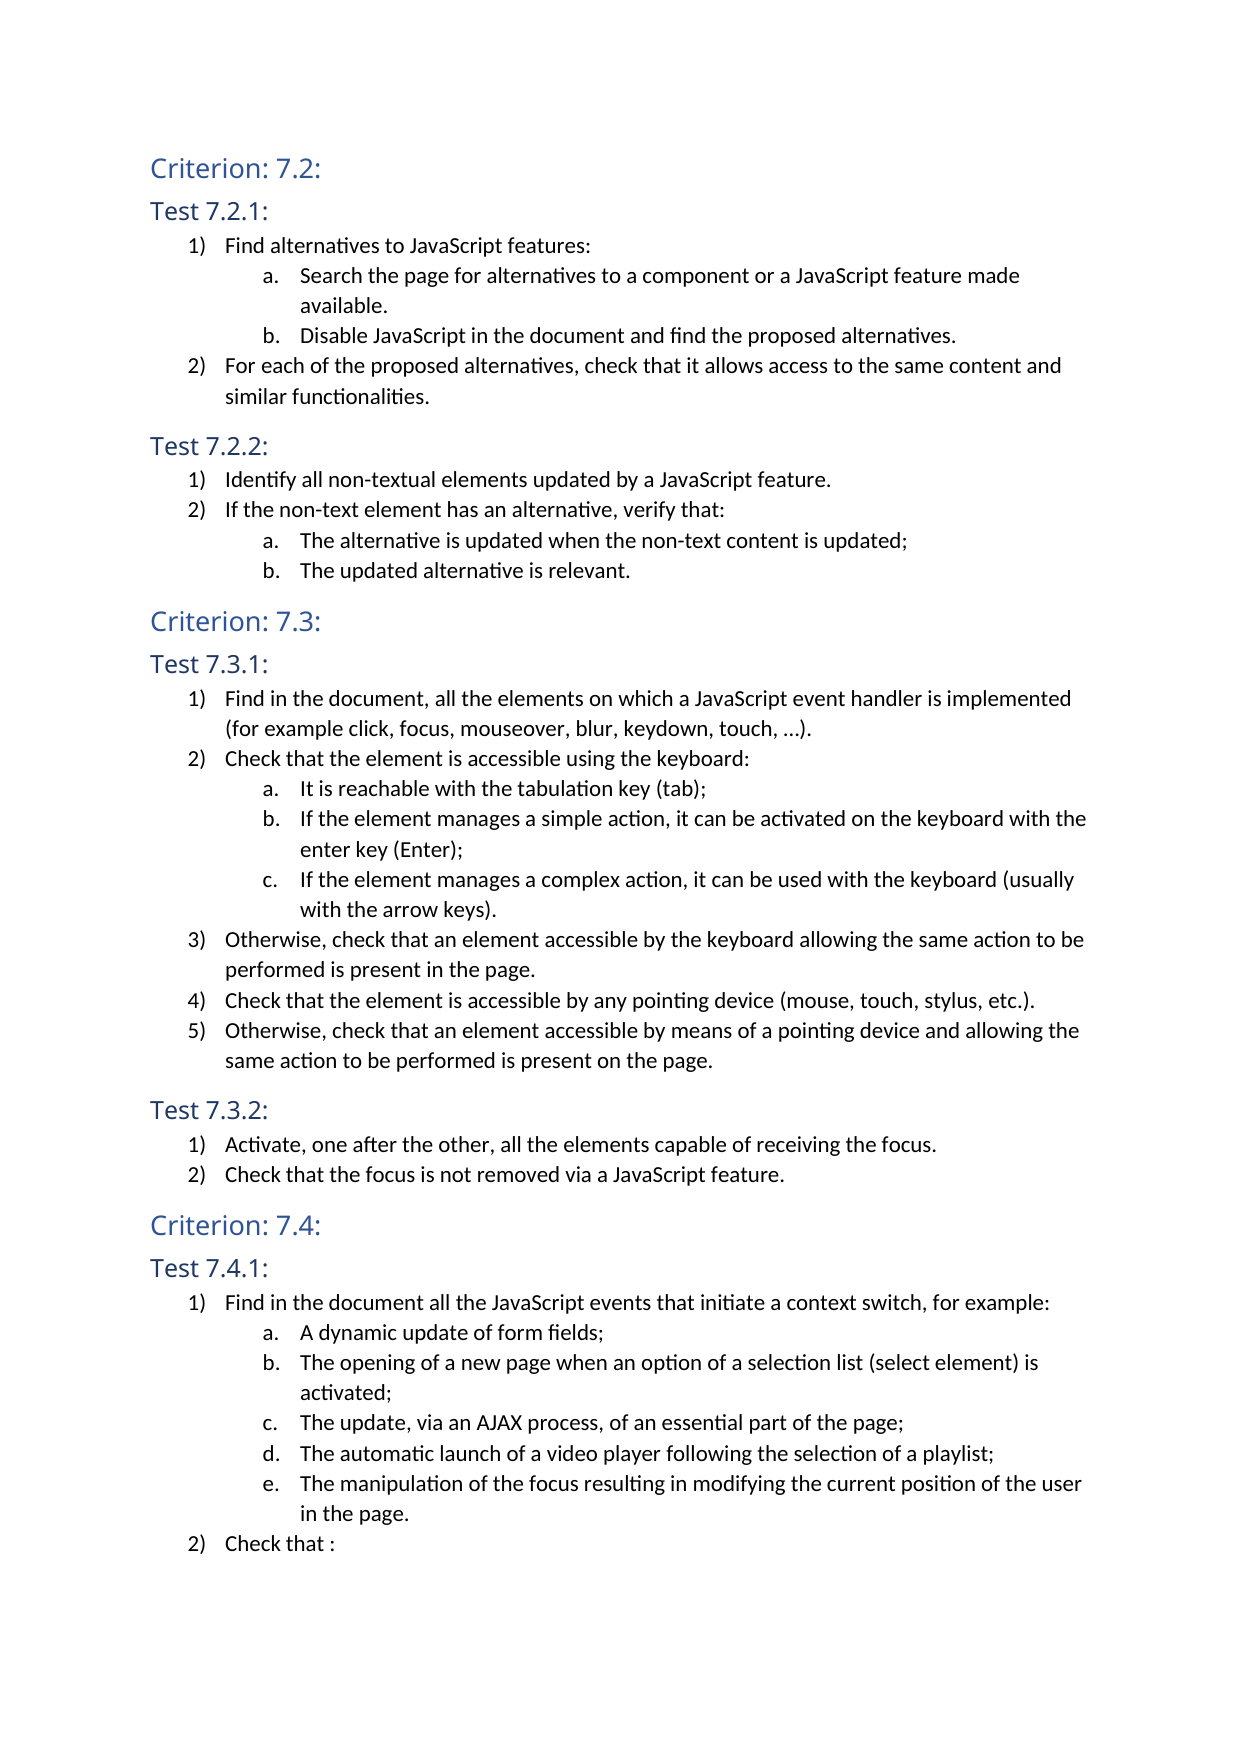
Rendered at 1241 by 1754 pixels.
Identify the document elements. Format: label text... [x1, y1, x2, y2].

subtitle Test 7.2.2: [150, 429, 1090, 463]
list If the element manages a complex action, it can be used with the keyboard (usually with the arrow keys). [262, 865, 1090, 923]
list The updated alternative is relevant. [262, 556, 1090, 584]
list The update, via an AJAX process, of an essential part of the page; [262, 1408, 1090, 1436]
list Find in the document all the JavaScript events that initiate a context switch, for example: [187, 1288, 1090, 1316]
list Find alternatives to JavaScript features: [187, 231, 1090, 259]
list The alternative is updated when the non-text content is updated; [262, 526, 1090, 554]
list The opening of a new page when an option of a selection list (select element) is activated; [262, 1348, 1090, 1406]
subtitle Criterion: 7.3: [150, 603, 1090, 640]
list Check that the focus is not removed via a JavaScript feature. [187, 1160, 1090, 1188]
subtitle Criterion: 7.4: [150, 1207, 1090, 1244]
list Check that the element is accessible by any pointing device (mouse, touch, stylus, etc.). [187, 986, 1090, 1014]
list Search the page for alternatives to a component or a JavaScript feature made available. [262, 261, 1090, 319]
list If the element manages a simple action, it can be activated on the keyboard with the enter key (Enter); [262, 804, 1090, 863]
list Activate, one after the other, all the elements capable of receiving the focus. [187, 1130, 1090, 1158]
list Disable JavaScript in the document and find the proposed alternatives. [262, 321, 1090, 349]
subtitle Test 7.3.2: [150, 1093, 1090, 1127]
subtitle Test 7.3.1: [150, 647, 1090, 681]
list The automatic launch of a video player following the selection of a playlist; [262, 1439, 1090, 1467]
list Otherwise, check that an element accessible by the keyboard allowing the same action to be performed is present in the page. [187, 925, 1090, 983]
list Identify all non-textual elements updated by a JavaScript feature. [187, 465, 1090, 493]
subtitle Criterion: 7.2: [150, 150, 1090, 187]
list If the non-text element has an alternative, verify that: [187, 496, 1090, 524]
subtitle Test 7.2.1: [150, 194, 1090, 228]
list Check that : [187, 1529, 1090, 1557]
list The manipulation of the focus resulting in modifying the current position of the user in the page. [262, 1469, 1090, 1527]
subtitle Test 7.4.1: [150, 1251, 1090, 1285]
list It is reachable with the tabulation key (tab); [262, 774, 1090, 802]
list For each of the proposed alternatives, check that it allows access to the same content and similar functionalities. [187, 352, 1090, 410]
list Otherwise, check that an element accessible by means of a pointing device and allowing the same action to be performed is present on the page. [187, 1016, 1090, 1074]
list Check that the element is accessible using the keyboard: [187, 744, 1090, 772]
list Find in the document, all the elements on which a JavaScript event handler is implemented (for example click, focus, mouseover, blur, keydown, touch, …). [187, 684, 1090, 742]
list A dynamic update of form fields; [262, 1318, 1090, 1346]
